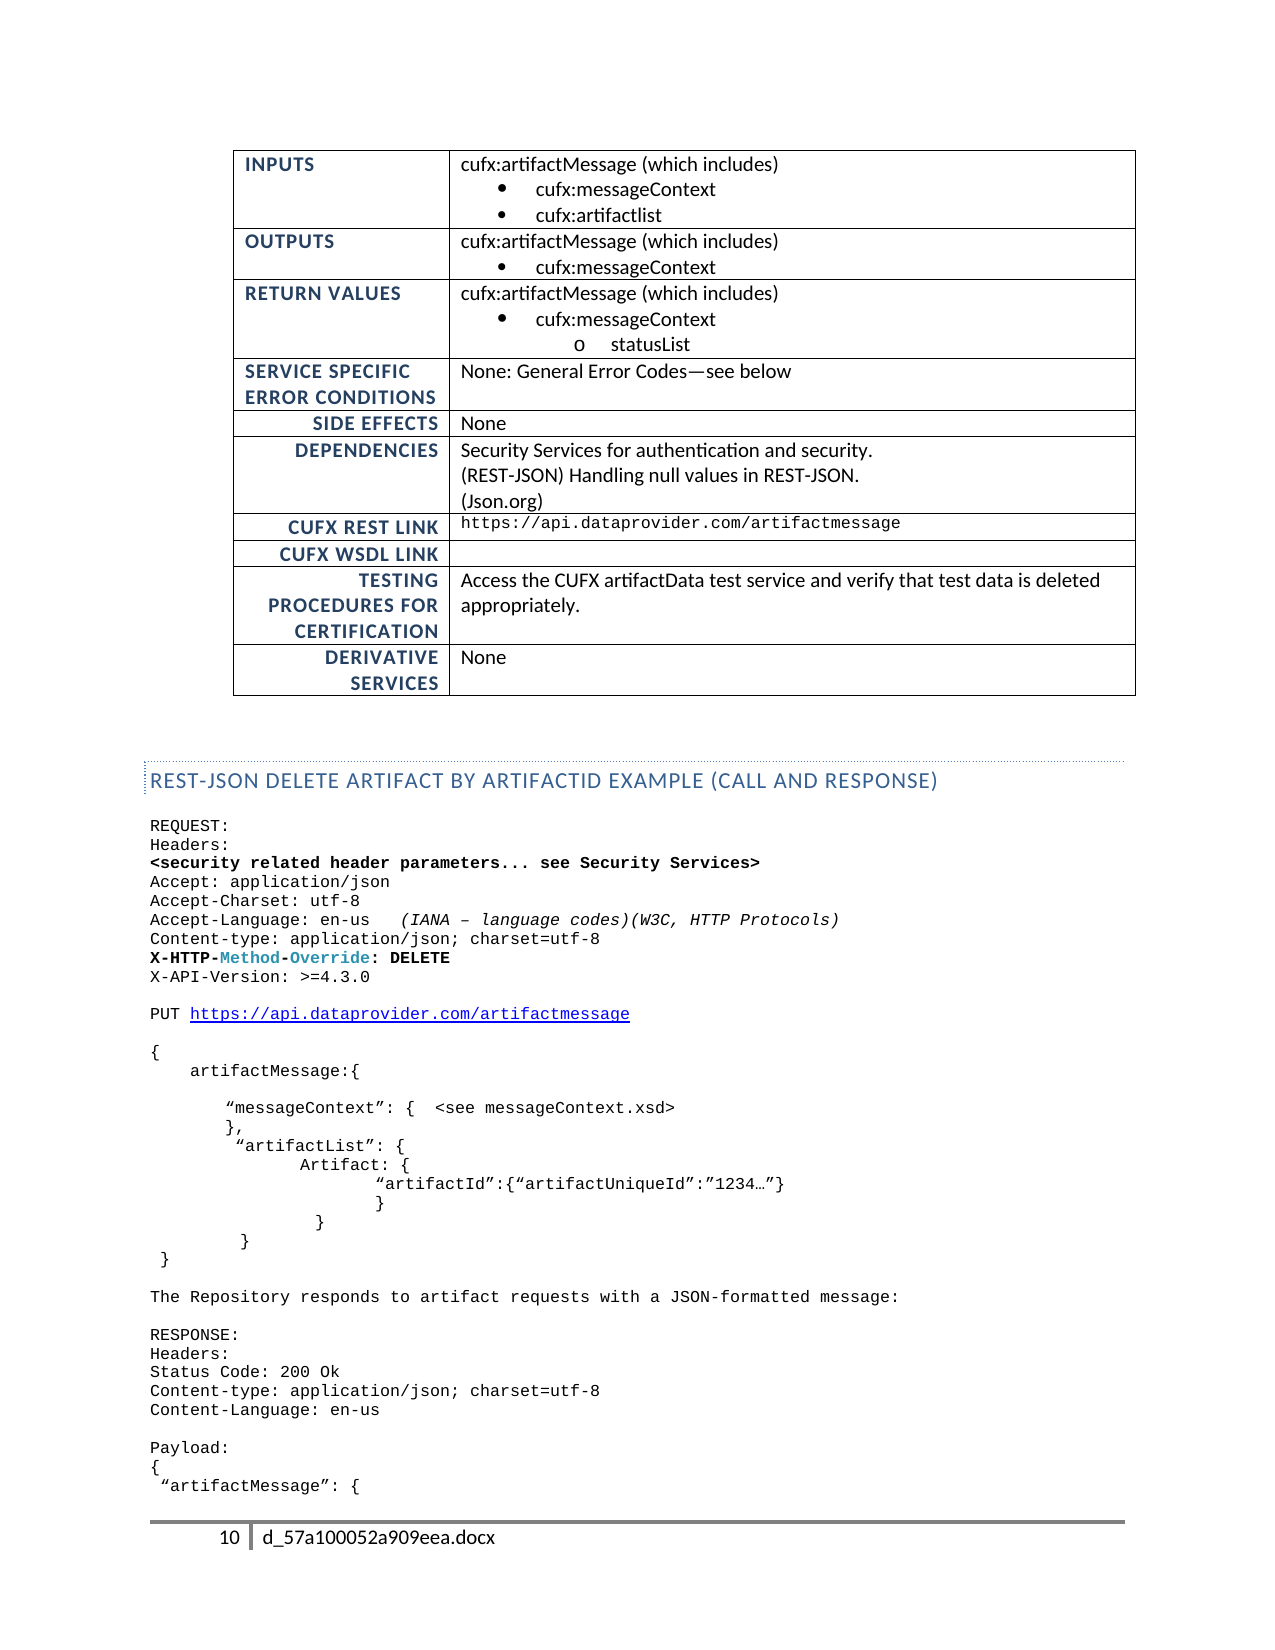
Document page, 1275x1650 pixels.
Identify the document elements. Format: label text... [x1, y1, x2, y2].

text X-API-Version: >=4.3.0 [150, 968, 1125, 987]
text { [150, 1043, 1125, 1062]
table_cell Access the CUFX artifactData test service and verify that test data is deleted appropriately. [450, 567, 1135, 643]
text Accept-Language: en-us (IANA – language codes)(W3C, HTTP Protocols) [150, 912, 1125, 930]
table_cell CUFX WSDL LINK [234, 541, 449, 566]
text Artifact: { [225, 1157, 1125, 1176]
text “messageContext”: { <see messageContext.xsd> [225, 1100, 1125, 1119]
table_cell Outputs [234, 229, 449, 279]
table_cell None [450, 411, 1135, 436]
text Content-Language: en-us [150, 1402, 1125, 1421]
table_cell Dependencies [234, 437, 449, 513]
text “artifactMessage”: { [150, 1477, 1125, 1496]
text }, [225, 1119, 1125, 1138]
text Content-type: application/json; charset=utf-8 [150, 1383, 1125, 1402]
text } [150, 1232, 1125, 1251]
table_cell Security Services for authentication and security. (REST-JSON) Handling null values in REST-JSON. (Json.org) [450, 437, 1135, 513]
text PUT https://api.dataprovider.com/artifactmessage [150, 1006, 1125, 1025]
text } [150, 1251, 1125, 1270]
table_header cufx:artifactMessage (which includes) cufx:messageContext cufx:artifactlist [450, 151, 1135, 227]
table_cell cufx:artifactMessage (which includes) cufx:messageContext [450, 229, 1135, 279]
subtitle REST-JSON Delete Artifact by artifactId Example (Call and response) [144, 761, 1125, 794]
text REQUEST: [150, 817, 1125, 836]
table_header INPUTS [234, 151, 449, 227]
text { [150, 1458, 1125, 1477]
table_cell Testing Procedures for Certification [234, 567, 449, 643]
table_cell cufx:artifactMessage (which includes) cufx:messageContext statusList [450, 280, 1135, 358]
table_cell None: General Error Codes—see below [450, 359, 1135, 409]
text Headers: [150, 836, 1125, 855]
text Payload: [150, 1439, 1125, 1458]
text Content-type: application/json; charset=utf-8 [150, 930, 1125, 949]
table_cell Service Specific Error Conditions [234, 359, 449, 409]
text Accept-Charset: utf-8 [150, 893, 1125, 912]
table_cell [450, 541, 1135, 566]
table_cell Side Effects [234, 411, 449, 436]
text The Repository responds to artifact requests with a JSON-formatted message: [150, 1289, 1125, 1307]
table_cell None [450, 645, 1135, 695]
text artifactMessage:{ [150, 1062, 1125, 1081]
text Headers: [150, 1345, 1125, 1364]
text X-HTTP-Method-Override: DELETE [150, 949, 1125, 968]
text } [300, 1194, 1125, 1213]
text “artifactList”: { [225, 1138, 1125, 1157]
table_cell Derivative Services [234, 645, 449, 695]
text RESPONSE: [150, 1326, 1125, 1345]
table_cell Return Values [234, 280, 449, 358]
table_cell https://api.dataprovider.com/artifactmessage [450, 514, 1135, 540]
text Accept: application/json [150, 874, 1125, 893]
text Status Code: 200 Ok [150, 1364, 1125, 1383]
text “artifactId”:{“artifactUniqueId”:”1234…”} [300, 1176, 1125, 1194]
text } [150, 1213, 1125, 1232]
text <security related header parameters... see Security Services> [150, 855, 1125, 874]
table_cell CUFX REST LINK [234, 514, 449, 540]
